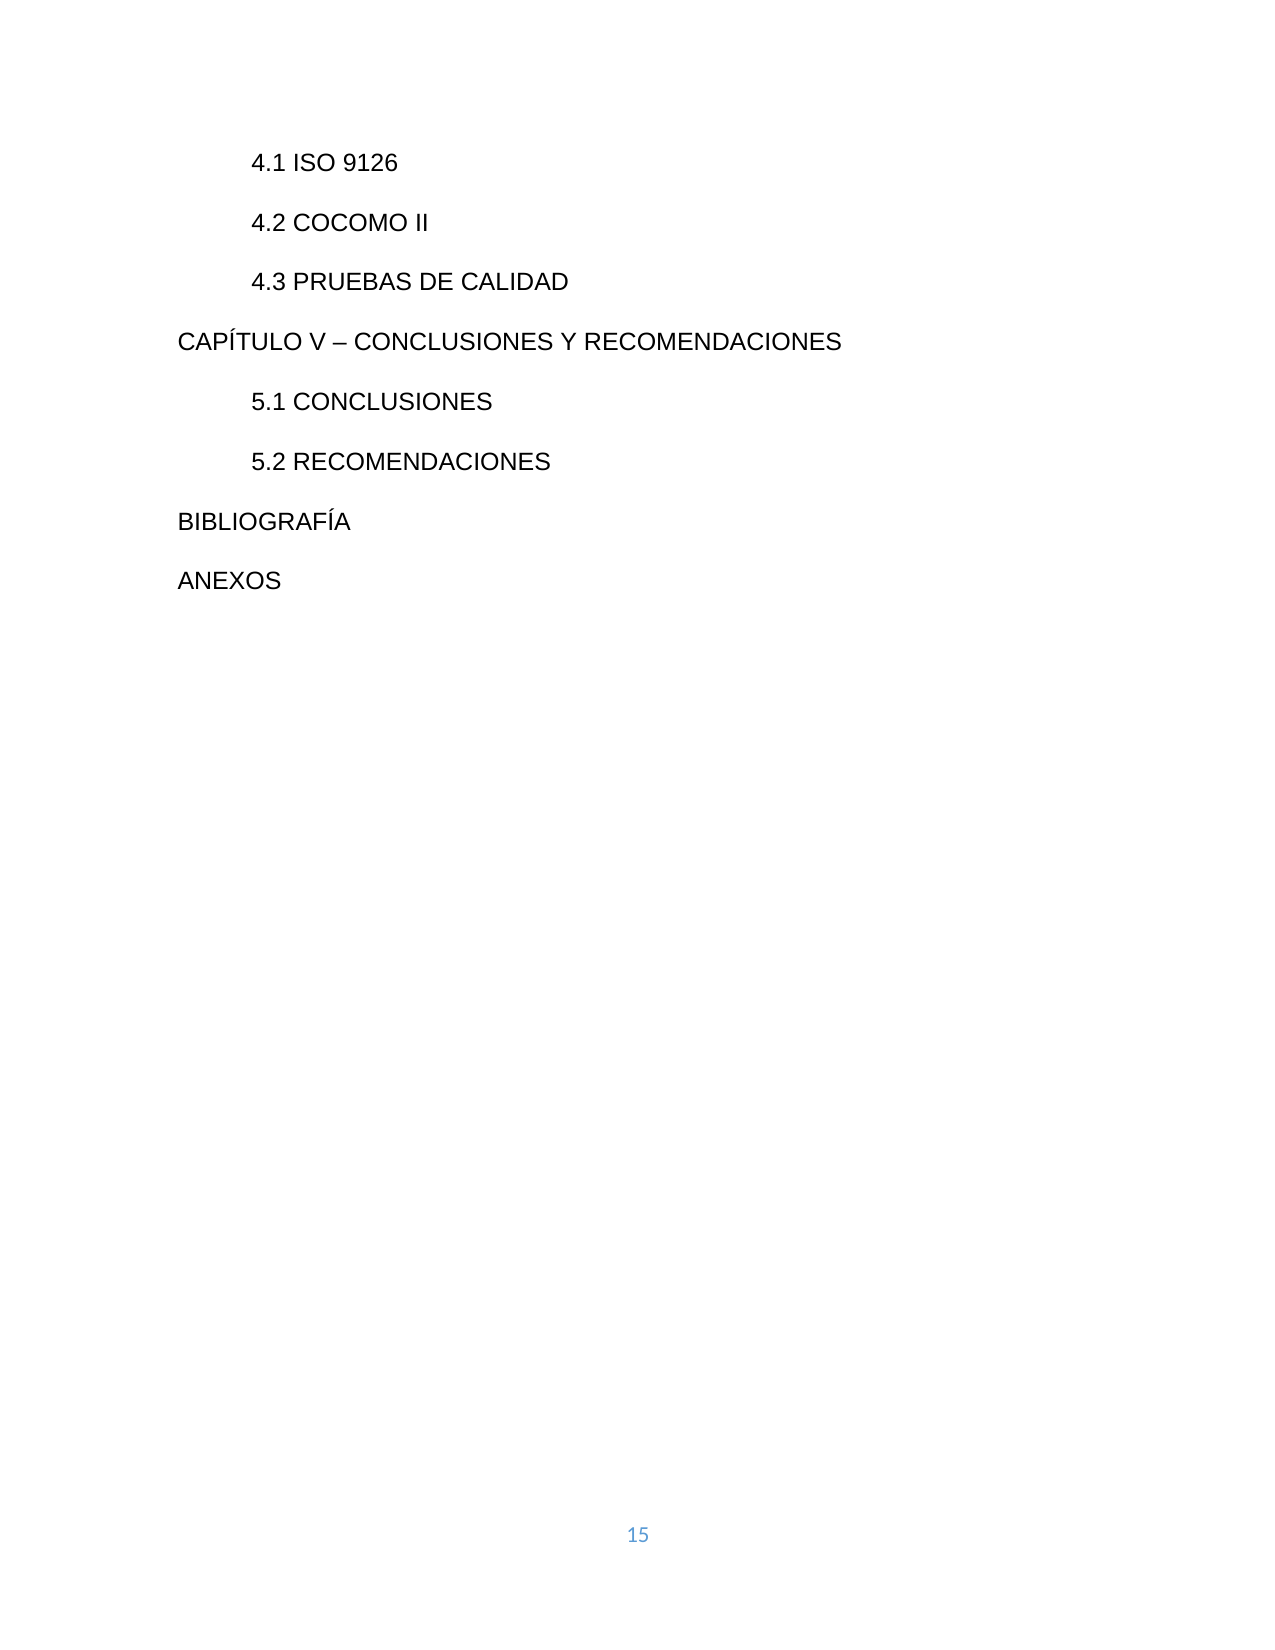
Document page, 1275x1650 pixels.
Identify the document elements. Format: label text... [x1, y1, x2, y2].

text ANEXOS [177, 566, 1098, 595]
text CAPÍTULO V – CONCLUSIONES Y RECOMENDACIONES [177, 327, 1098, 356]
text 4.1 ISO 9126 [177, 148, 1098, 176]
text BIBLIOGRAFÍA [177, 506, 1098, 535]
text 5.1 CONCLUSIONES [177, 387, 1098, 416]
text 5.2 RECOMENDACIONES [177, 447, 1098, 475]
text 4.3 PRUEBAS DE CALIDAD [177, 267, 1098, 296]
text 4.2 COCOMO II [177, 207, 1098, 236]
